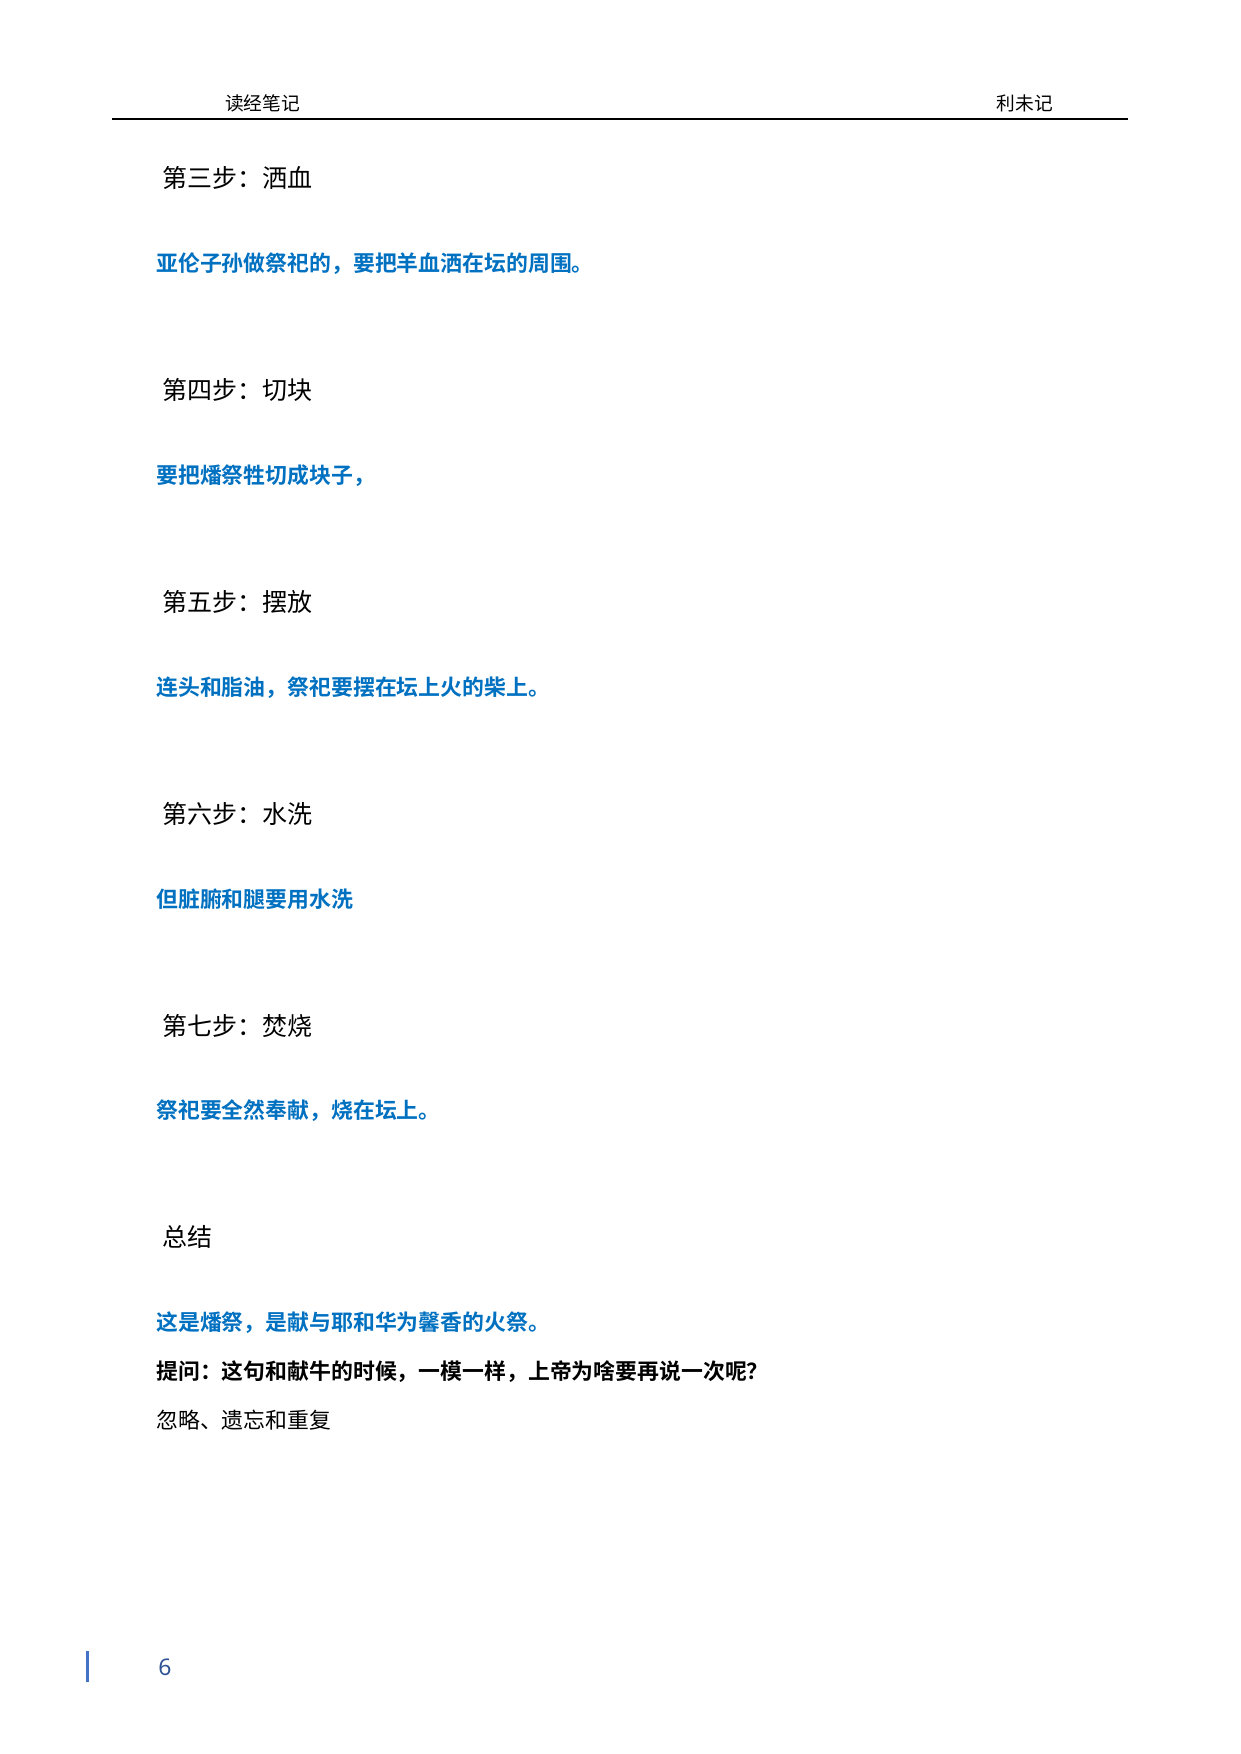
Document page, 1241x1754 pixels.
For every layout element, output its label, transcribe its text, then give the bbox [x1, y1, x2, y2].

text 忽略、遗忘和重复 [112, 1402, 1128, 1435]
subtitle 总结 [112, 1203, 1128, 1268]
text 这是燔祭，是献与耶和华为馨香的火祭。 [112, 1305, 1128, 1337]
text 要把燔祭牲切成块子， [112, 457, 1128, 490]
subtitle 第七步：焚烧 [112, 992, 1128, 1057]
text 祭祀要全然奉献，烧在坛上。 [112, 1093, 1128, 1126]
text 连头和脂油，祭祀要摆在坛上火的柴上。 [112, 669, 1128, 702]
subtitle 第六步：水洗 [112, 780, 1128, 845]
text 提问：这句和献牛的时候，一模一样，上帝为啥要再说一次呢？ [112, 1354, 1128, 1386]
subtitle 第三步：洒血 [112, 144, 1128, 209]
subtitle 第五步：摆放 [112, 568, 1128, 633]
text 但脏腑和腿要用水洗 [112, 881, 1128, 914]
subtitle 第四步：切块 [112, 356, 1128, 421]
text 亚伦子孙做祭祀的，要把羊血洒在坛的周围。 [112, 246, 1128, 278]
